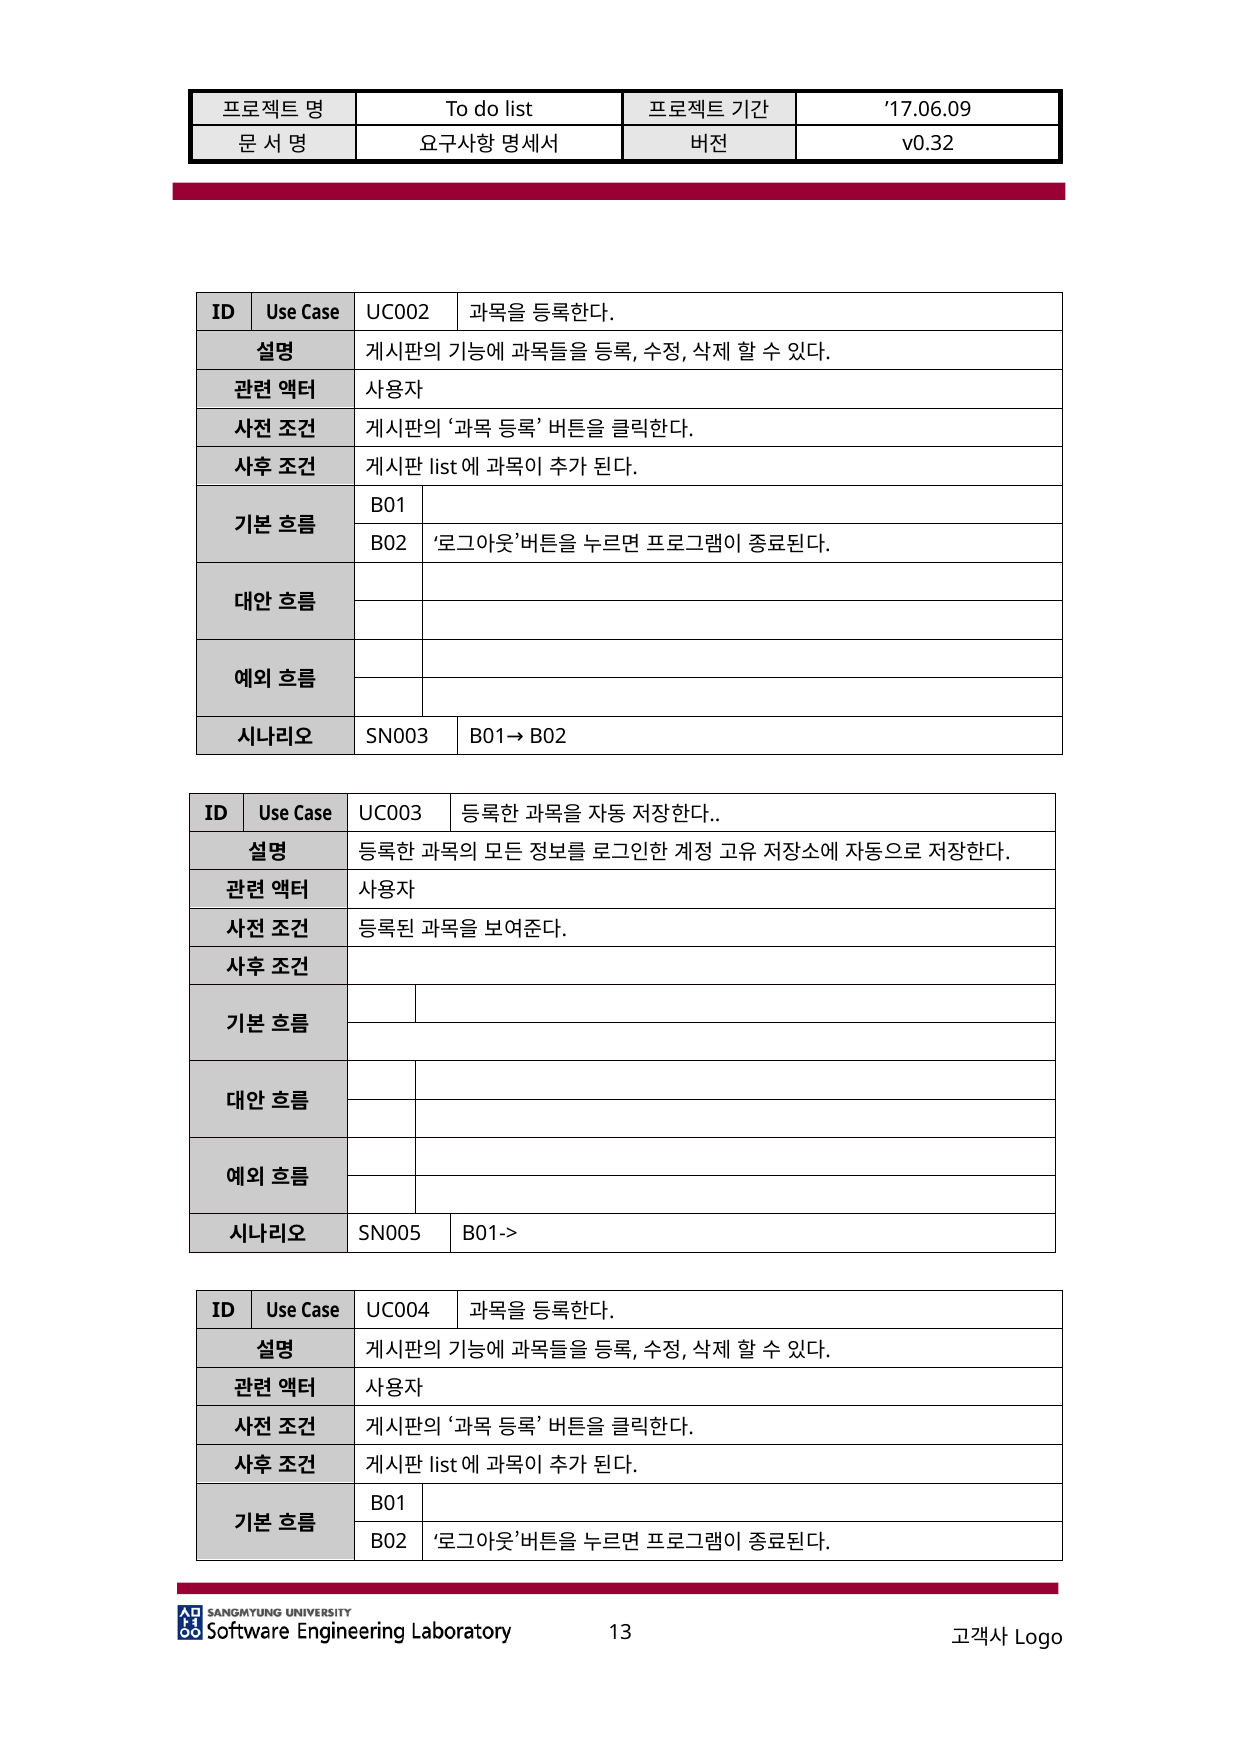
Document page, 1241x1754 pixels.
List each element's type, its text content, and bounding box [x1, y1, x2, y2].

table_cell 사용자 [355, 1368, 1062, 1405]
table_cell B01→ B02 [458, 717, 1062, 754]
table_header Use Case [252, 293, 354, 330]
table_cell 기본 흐름 [197, 486, 354, 562]
table_cell 사후 조건 [197, 1445, 354, 1482]
table_cell B02 [355, 1522, 422, 1559]
table_header Use Case [244, 794, 347, 831]
table_cell B02 [355, 524, 422, 562]
picture [177, 1605, 515, 1645]
table_cell 시나리오 [190, 1214, 347, 1252]
table_header 과목을 등록한다. [458, 1291, 1062, 1328]
table_cell [348, 1138, 415, 1175]
table_cell B01-> [451, 1214, 1055, 1252]
table_cell 설명 [190, 832, 347, 869]
table_cell 등록된 과목을 보여준다. [348, 909, 1055, 946]
table_cell 설명 [197, 331, 354, 369]
table_cell B01 [355, 1484, 422, 1521]
table_cell 관련 액터 [190, 870, 347, 907]
table_cell [416, 1138, 1055, 1175]
table_cell [348, 1100, 415, 1137]
table_cell [416, 985, 1055, 1022]
table_cell [348, 947, 1055, 984]
table_cell 예외 흐름 [190, 1138, 347, 1213]
table_cell [355, 563, 422, 600]
table_cell [416, 1100, 1055, 1137]
table_cell [348, 1061, 415, 1099]
table_cell 사전 조건 [197, 409, 354, 446]
table_cell 기본 흐름 [190, 985, 347, 1060]
table_header ID [197, 1291, 251, 1328]
table_cell ‘로그아웃’버튼을 누르면 프로그램이 종료된다. [423, 1522, 1062, 1559]
table_cell [423, 640, 1062, 677]
table_cell 설명 [197, 1329, 354, 1367]
table_cell 대안 흐름 [197, 563, 354, 639]
table_cell B01 [355, 486, 422, 523]
table_cell 사전 조건 [197, 1406, 354, 1444]
table_cell 게시판의 ‘과목 등록’ 버튼을 클릭한다. [355, 409, 1062, 446]
table_cell 게시판 list에 과목이 추가 된다. [355, 447, 1062, 484]
table_cell 관련 액터 [197, 370, 354, 407]
table_cell [423, 563, 1062, 600]
table_cell 관련 액터 [197, 1368, 354, 1405]
table_cell 사후 조건 [190, 947, 347, 984]
table_cell [348, 1176, 415, 1213]
table_cell 사전 조건 [190, 909, 347, 946]
table_cell 등록한 과목의 모든 정보를 로그인한 계정 고유 저장소에 자동으로 저장한다. [348, 832, 1055, 869]
table_cell ‘로그아웃’버튼을 누르면 프로그램이 종료된다. [423, 524, 1062, 562]
table_cell 사용자 [355, 370, 1062, 407]
table_cell [423, 486, 1062, 523]
table_cell [423, 1484, 1062, 1521]
table_cell 게시판의 기능에 과목들을 등록, 수정, 삭제 할 수 있다. [355, 331, 1062, 369]
table_cell 게시판 list에 과목이 추가 된다. [355, 1445, 1062, 1482]
table_cell [423, 678, 1062, 716]
table_cell 사후 조건 [197, 447, 354, 484]
table_header 등록한 과목을 자동 저장한다.. [451, 794, 1055, 831]
table_cell 대안 흐름 [190, 1061, 347, 1137]
table_cell 게시판의 ‘과목 등록’ 버튼을 클릭한다. [355, 1406, 1062, 1444]
table_cell [355, 640, 422, 677]
table_cell [416, 1176, 1055, 1213]
table_cell [423, 601, 1062, 639]
table_cell 게시판의 기능에 과목들을 등록, 수정, 삭제 할 수 있다. [355, 1329, 1062, 1367]
table_header UC004 [355, 1291, 457, 1328]
table_cell SN005 [348, 1214, 450, 1252]
table_cell [348, 985, 415, 1022]
table_header 과목을 등록한다. [458, 293, 1062, 330]
table_cell [355, 601, 422, 639]
table_header Use Case [252, 1291, 354, 1328]
table_cell 사용자 [348, 870, 1055, 907]
table_cell [416, 1061, 1055, 1099]
table_header ID [197, 293, 251, 330]
table_cell 시나리오 [197, 717, 354, 754]
table_cell SN003 [355, 717, 457, 754]
table_cell [355, 678, 422, 716]
table_header ID [190, 794, 243, 831]
table_cell [348, 1023, 1055, 1060]
table_header UC003 [348, 794, 450, 831]
table_cell 예외 흐름 [197, 640, 354, 716]
table_cell 기본 흐름 [197, 1484, 354, 1559]
table_header UC002 [355, 293, 457, 330]
